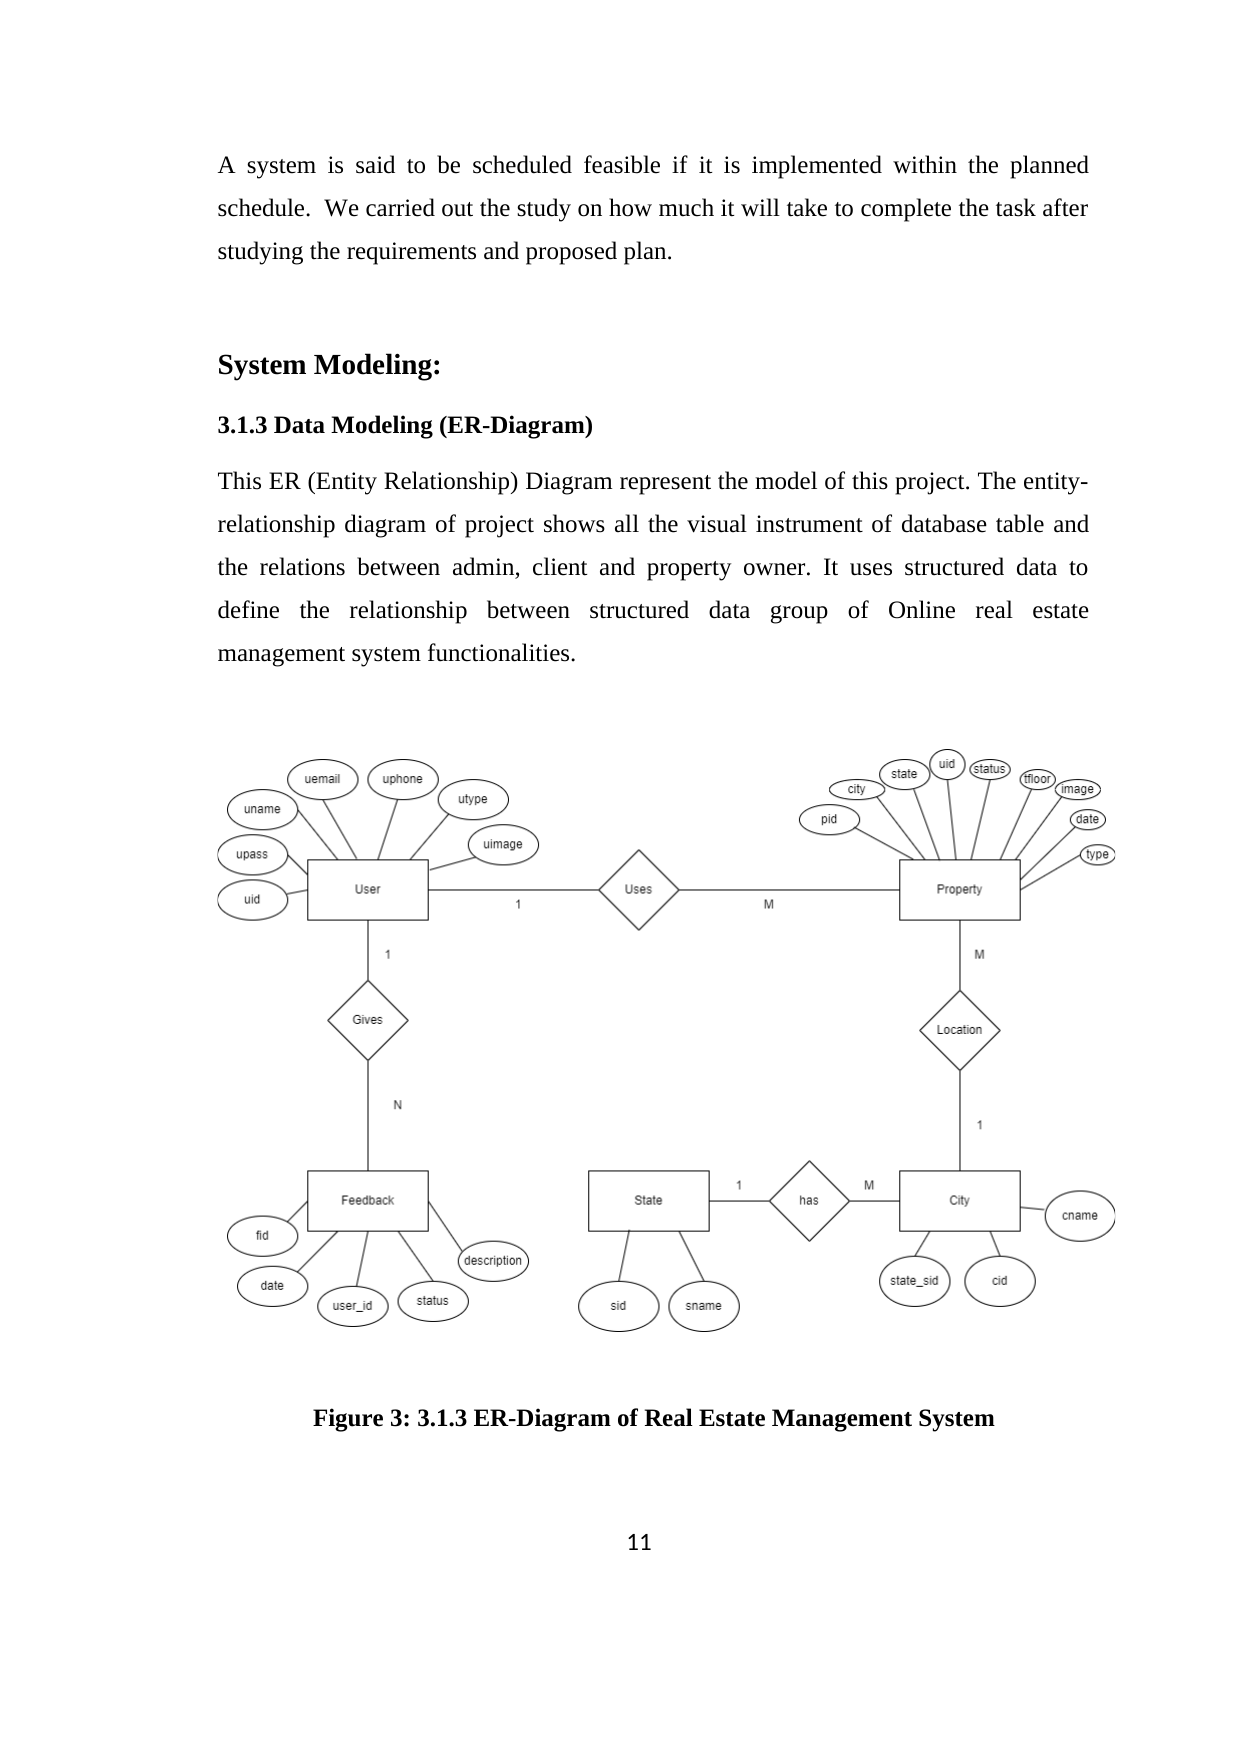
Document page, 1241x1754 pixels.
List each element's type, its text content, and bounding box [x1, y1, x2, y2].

text Figure 3: 3.1.3 ER-Diagram of Real Estate Management System [217, 1403, 1090, 1432]
subtitle 3.1.3 Data Modeling (ER-Diagram) [217, 410, 1090, 439]
text This ER (Entity Relationship) Diagram represent the model of this project. The entity-relationship diagram of project shows all the visual instrument of database table and the relations between admin, client and property owner. It uses structured data to define the relationship between structured data group of Online real estate management system functionalities. [217, 466, 1090, 667]
text A system is said to be scheduled feasible if it is implemented within the planned schedule. We carried out the study on how much it will take to complete the task after studying the requirements and proposed plan. [217, 150, 1090, 265]
text System Modeling: [217, 347, 1090, 381]
picture [217, 749, 1116, 1333]
